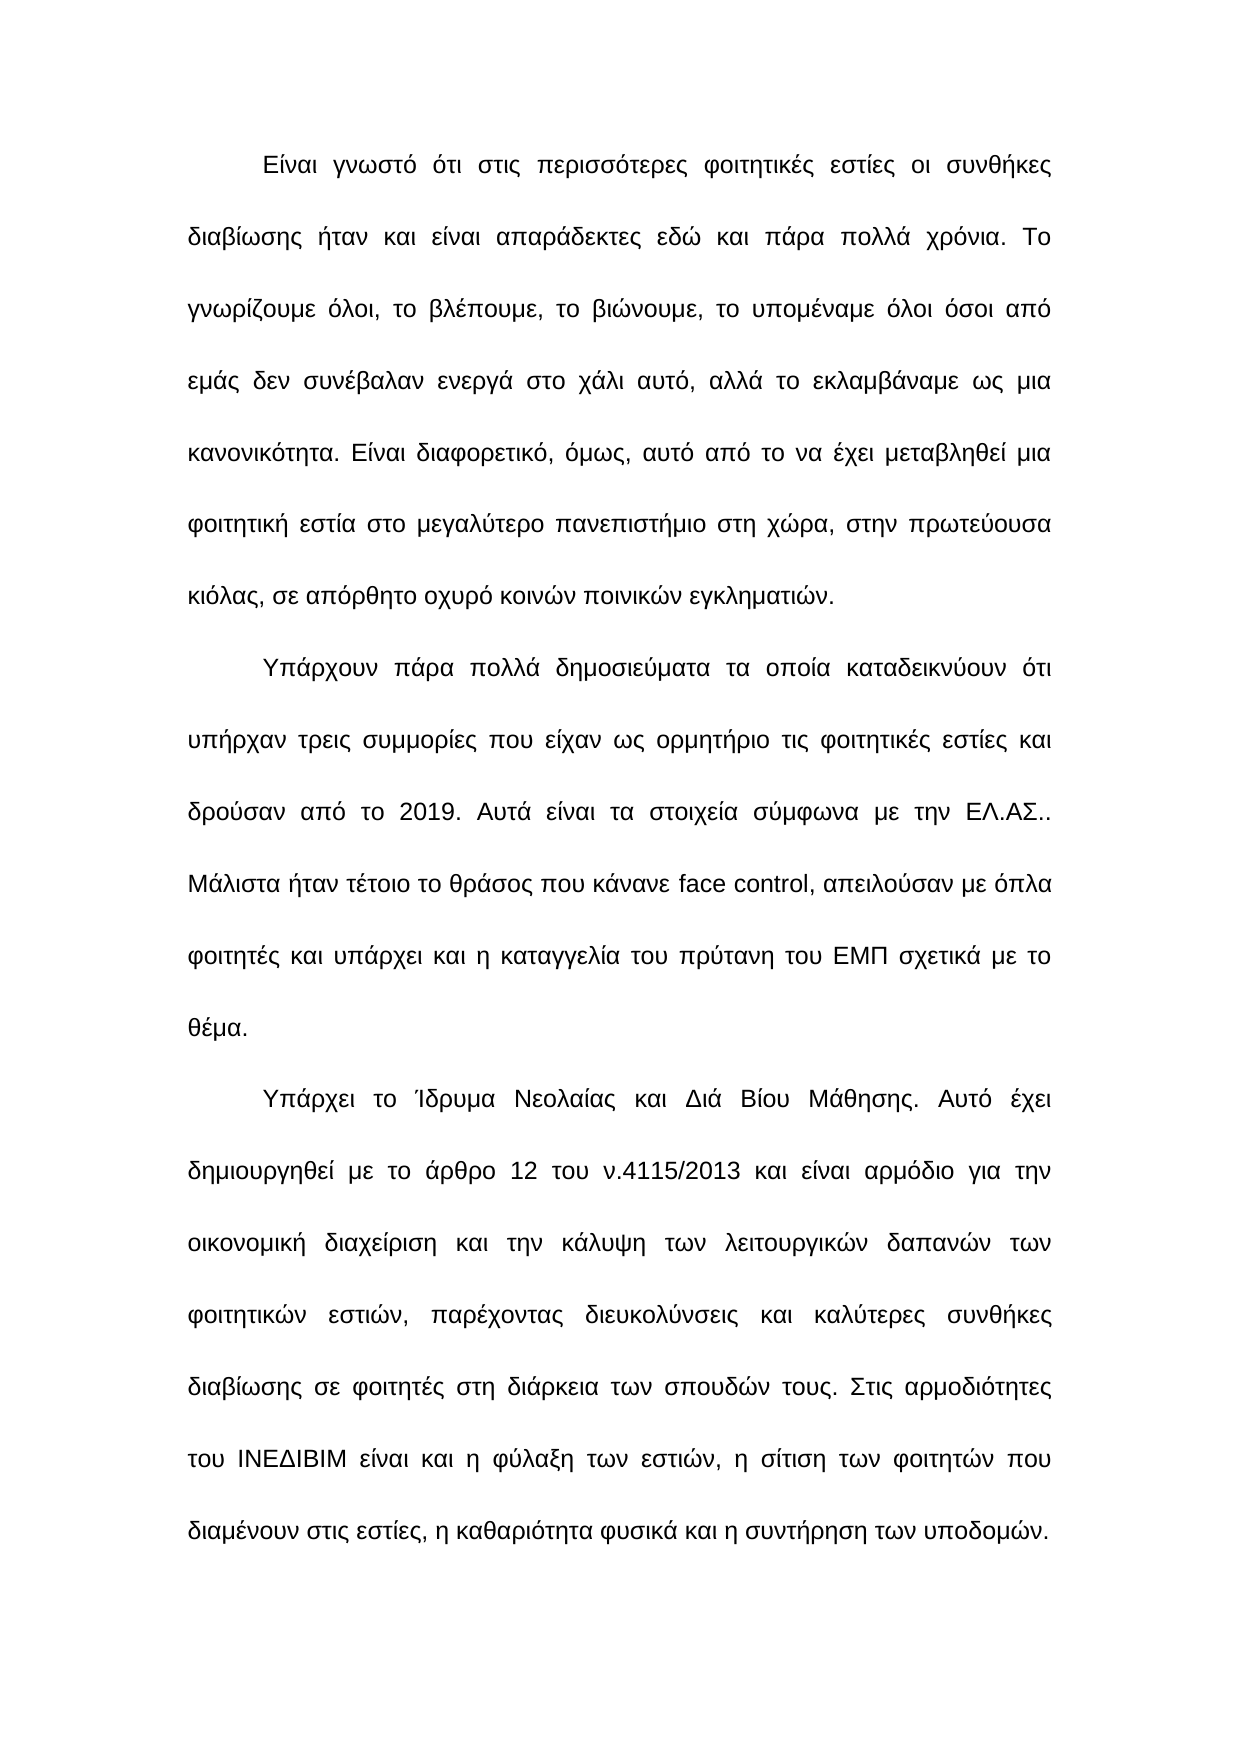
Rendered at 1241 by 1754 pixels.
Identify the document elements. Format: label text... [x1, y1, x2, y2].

text Είναι γνωστό ότι στις περισσότερες φοιτητικές εστίες οι συνθήκες διαβίωσης ήταν και είναι απαράδεκτες εδώ και πάρα πολλά χρόνια. Το γνωρίζουμε όλοι, το βλέπουμε, το βιώνουμε, το υπομέναμε όλοι όσοι από εμάς δεν συνέβαλαν ενεργά στο χάλι αυτό, αλλά το εκλαμβάναμε ως μια κανονικότητα. Είναι διαφορετικό, όμως, αυτό από το να έχει μεταβληθεί μια φοιτητική εστία στο μεγαλύτερο πανεπιστήμιο στη χώρα, στην πρωτεύουσα κιόλας, σε απόρθητο οχυρό κοινών ποινικών εγκληματιών. [187, 150, 1053, 610]
text Υπάρχει το Ίδρυμα Νεολαίας και Διά Βίου Μάθησης. Αυτό έχει δημιουργηθεί με το άρθρο 12 του ν.4115/2013 και είναι αρμόδιο για την οικονομική διαχείριση και την κάλυψη των λειτουργικών δαπανών των φοιτητικών εστιών, παρέχοντας διευκολύνσεις και καλύτερες συνθήκες διαβίωσης σε φοιτητές στη διάρκεια των σπουδών τους. Στις αρμοδιότητες του ΙΝΕΔΙΒΙΜ είναι και η φύλαξη των εστιών, η σίτιση των φοιτητών που διαμένουν στις εστίες, η καθαριότητα φυσικά και η συντήρηση των υποδομών. [187, 1084, 1053, 1544]
text Υπάρχουν πάρα πολλά δημοσιεύματα τα οποία καταδεικνύουν ότι υπήρχαν τρεις συμμορίες που είχαν ως ορμητήριο τις φοιτητικές εστίες και δρούσαν από το 2019. Αυτά είναι τα στοιχεία σύμφωνα με την ΕΛ.ΑΣ.. Μάλιστα ήταν τέτοιο το θράσος που κάνανε face control, απειλούσαν με όπλα φοιτητές και υπάρχει και η καταγγελία του πρύτανη του ΕΜΠ σχετικά με το θέμα. [187, 653, 1053, 1041]
